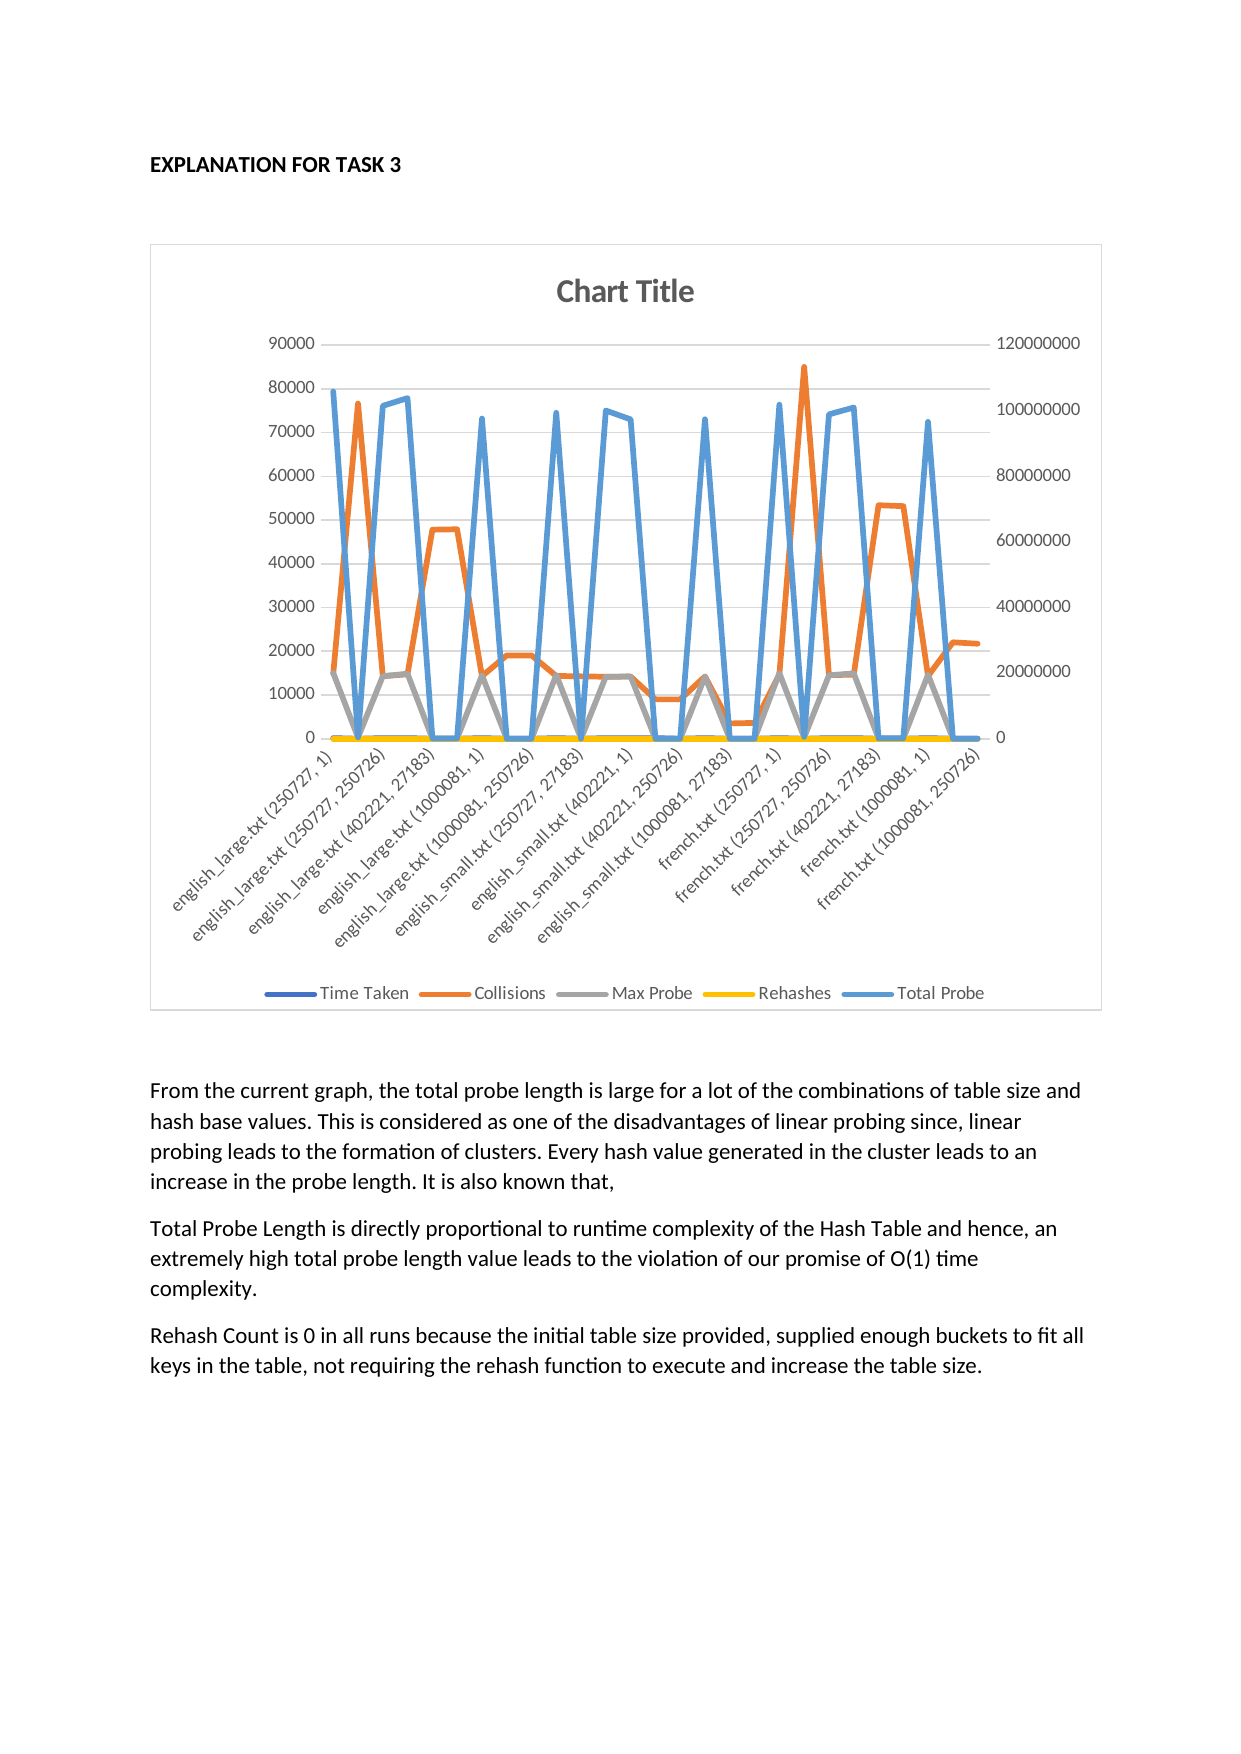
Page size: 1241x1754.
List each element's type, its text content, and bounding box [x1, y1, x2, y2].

text EXPLANATION FOR TASK 3 [150, 150, 1090, 178]
text Rehash Count is 0 in all runs because the initial table size provided, supplied enough buckets to fit all keys in the table, not requiring the rehash function to execute and increase the table size. [150, 1321, 1090, 1379]
text Total Probe Length is directly proportional to runtime complexity of the Hash Table and hence, an extremely high total probe length value leads to the violation of our promise of O(1) time complexity. [150, 1214, 1090, 1302]
text From the current graph, the total probe length is large for a lot of the combinations of table size and hash base values. This is considered as one of the disadvantages of linear probing since, linear probing leads to the formation of clusters. Every hash value generated in the cluster leads to an increase in the probe length. It is also known that, [150, 1077, 1090, 1195]
